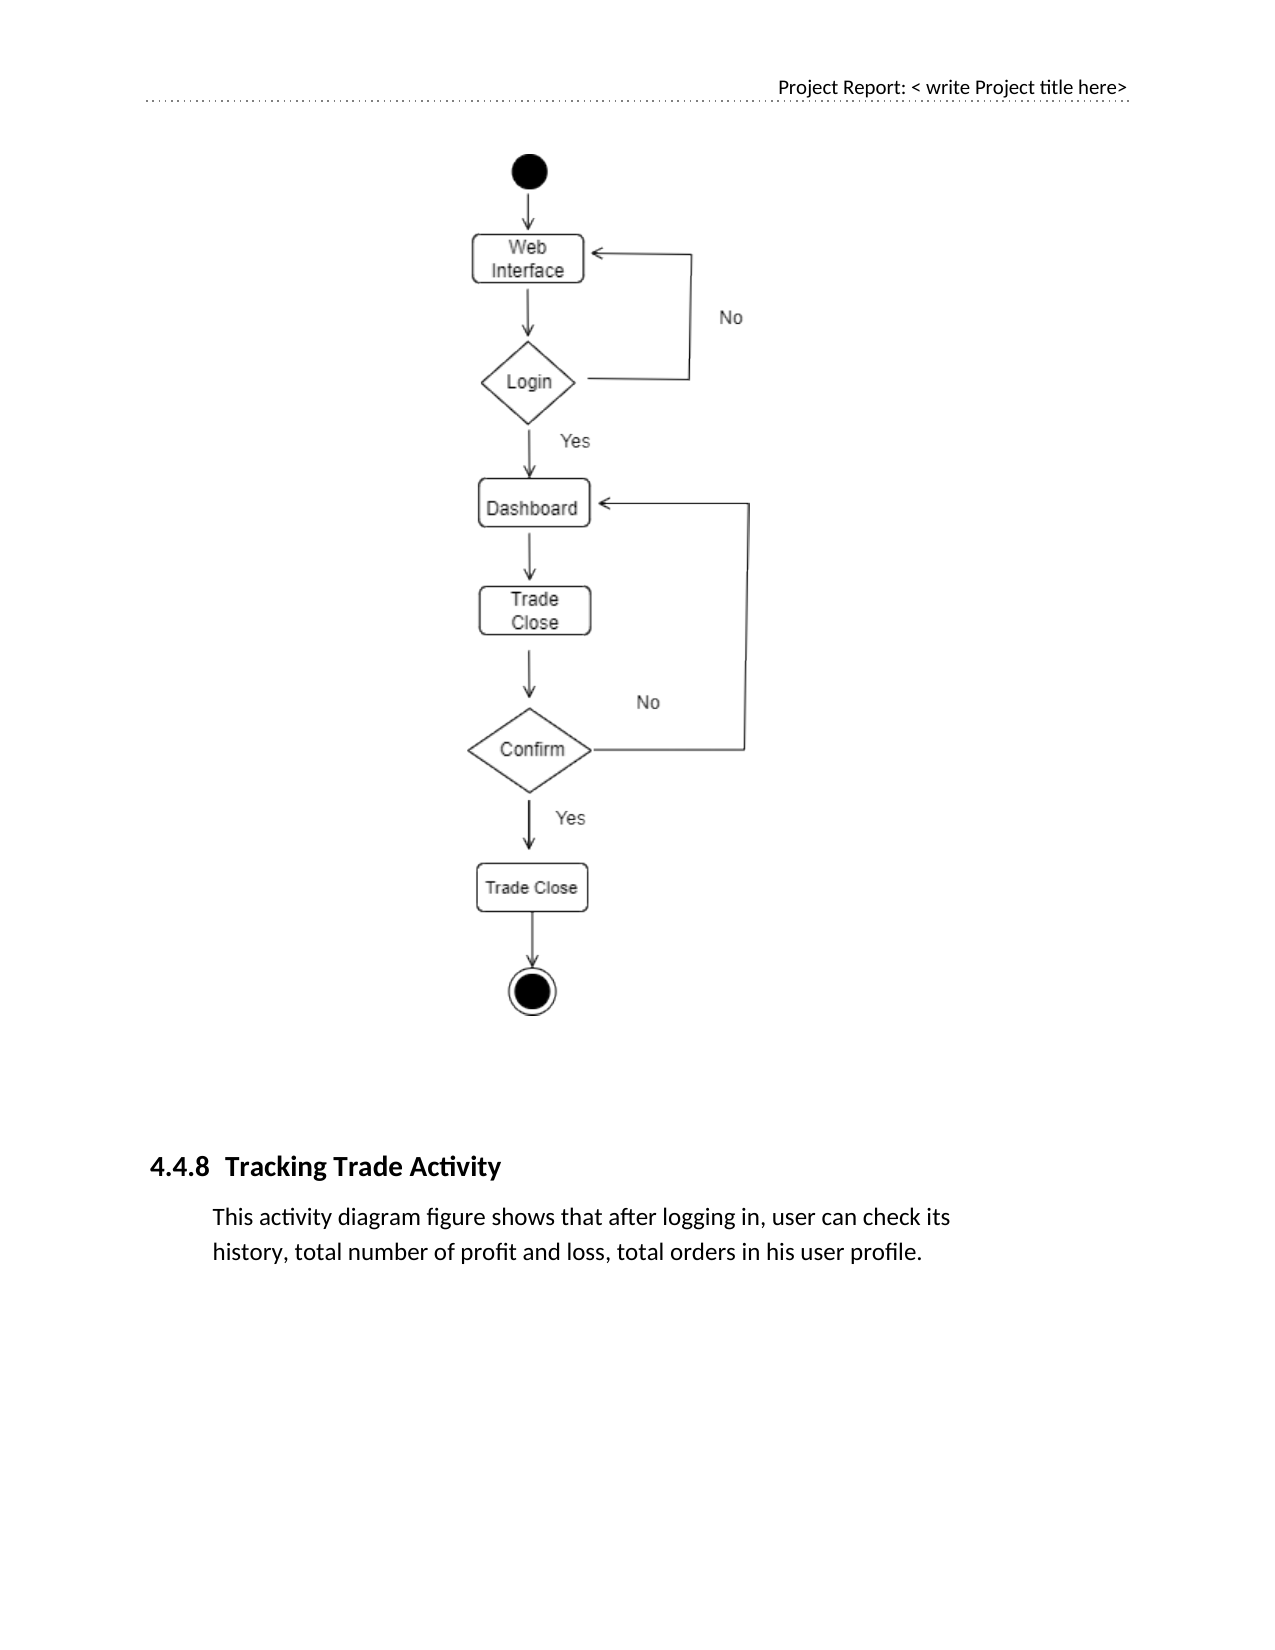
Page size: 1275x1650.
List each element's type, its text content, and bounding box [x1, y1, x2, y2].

text This activity diagram figure shows that after logging in, user can check its history, total number of profit and loss, total orders in his user profile. [212, 1201, 1018, 1267]
picture [467, 154, 750, 1016]
subtitle Tracking Trade Activity [150, 1148, 1221, 1184]
